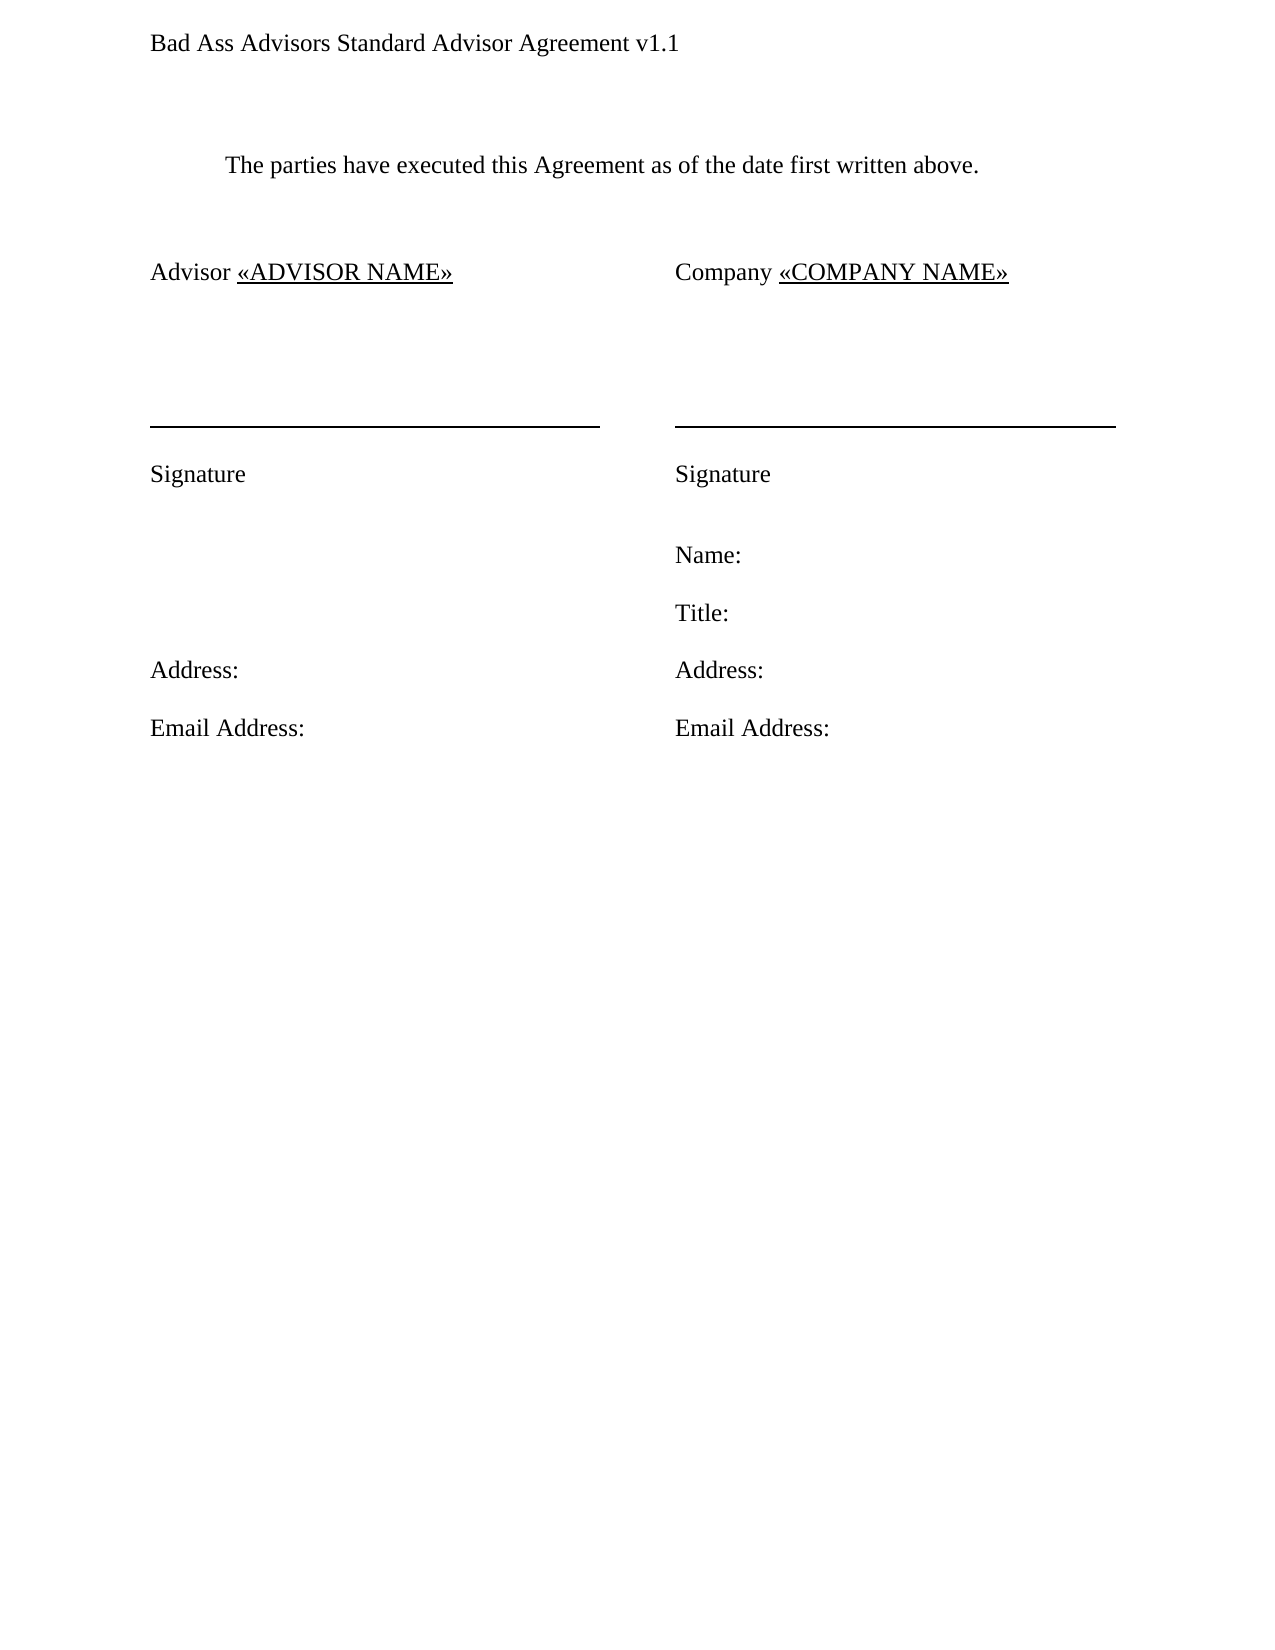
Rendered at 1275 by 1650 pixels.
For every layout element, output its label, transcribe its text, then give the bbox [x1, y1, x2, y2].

text Email Address: Email Address: [150, 713, 1125, 742]
text Name: [150, 540, 1125, 569]
text The parties have executed this Agreement as of the date first written above. [150, 150, 1125, 179]
text Title: [150, 598, 1125, 627]
text Address: Address: [150, 655, 1125, 684]
text Advisor «ADVISOR NAME» Company «COMPANY NAME» [150, 257, 1125, 286]
text Signature Signature [150, 459, 1125, 516]
